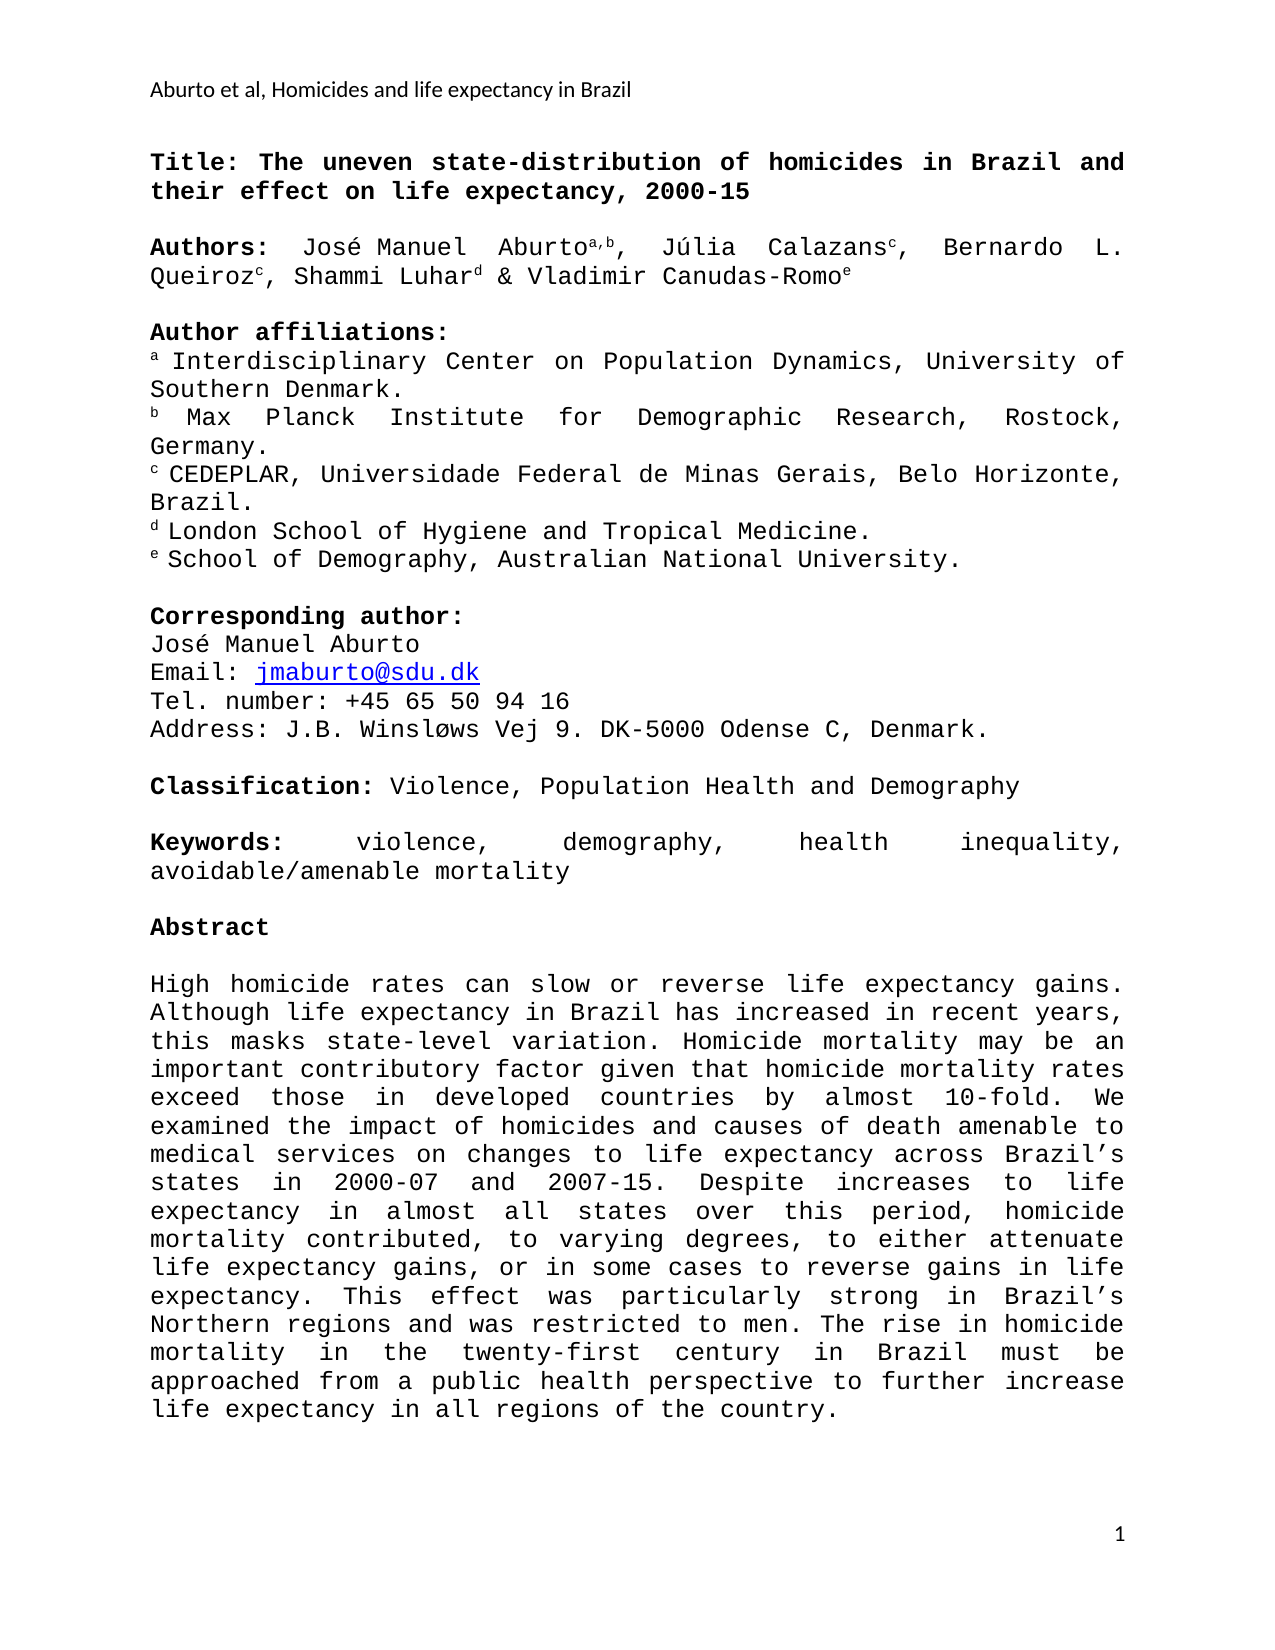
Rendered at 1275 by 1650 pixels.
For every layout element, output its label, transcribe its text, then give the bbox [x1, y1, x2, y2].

text e School of Demography, Australian National University. [150, 547, 1125, 575]
text c CEDEPLAR, Universidade Federal de Minas Gerais, Belo Horizonte, Brazil. [150, 462, 1125, 518]
text Classification: Violence, Population Health and Demography [150, 773, 1125, 802]
text Author affiliations: [150, 320, 1125, 348]
text b Max Planck Institute for Demographic Research, Rostock, Germany. [150, 405, 1125, 462]
text José Manuel Aburto [150, 632, 1125, 660]
text a Interdisciplinary Center on Population Dynamics, University of Southern Denmark. [150, 348, 1125, 405]
text Email: jmaburto@sdu.dk [150, 660, 1125, 688]
text d London School of Hygiene and Tropical Medicine. [150, 518, 1125, 547]
text Abstract [150, 915, 1125, 943]
text Address: J.B. Winsløws Vej 9. DK-5000 Odense C, Denmark. [150, 717, 1125, 745]
text High homicide rates can slow or reverse life expectancy gains. Although life expectancy in Brazil has increased in recent years, this masks state-level variation. Homicide mortality may be an important contributory factor given that homicide mortality rates exceed those in developed countries by almost 10-fold. We examined the impact of homicides and causes of death amenable to medical services on changes to life expectancy across Brazil’s states in 2000-07 and 2007-15. Despite increases to life expectancy in almost all states over this period, homicide mortality contributed, to varying degrees, to either attenuate life expectancy gains, or in some cases to reverse gains in life expectancy. This effect was particularly strong in Brazil’s Northern regions and was restricted to men. The rise in homicide mortality in the twenty-first century in Brazil must be approached from a public health perspective to further increase life expectancy in all regions of the country. [150, 972, 1125, 1425]
text Keywords: violence, demography, health inequality, avoidable/amenable mortality [150, 830, 1125, 887]
text Title: The uneven state-distribution of homicides in Brazil and their effect on life expectancy, 2000-15 [150, 150, 1125, 207]
text Corresponding author: [150, 603, 1125, 632]
text Tel. number: +45 65 50 94 16 [150, 688, 1125, 717]
text Authors: José Manuel Aburtoa,b, Júlia Calazansc, Bernardo L. Queirozc, Shammi Luhard & Vladimir Canudas-Romoe [150, 235, 1125, 292]
